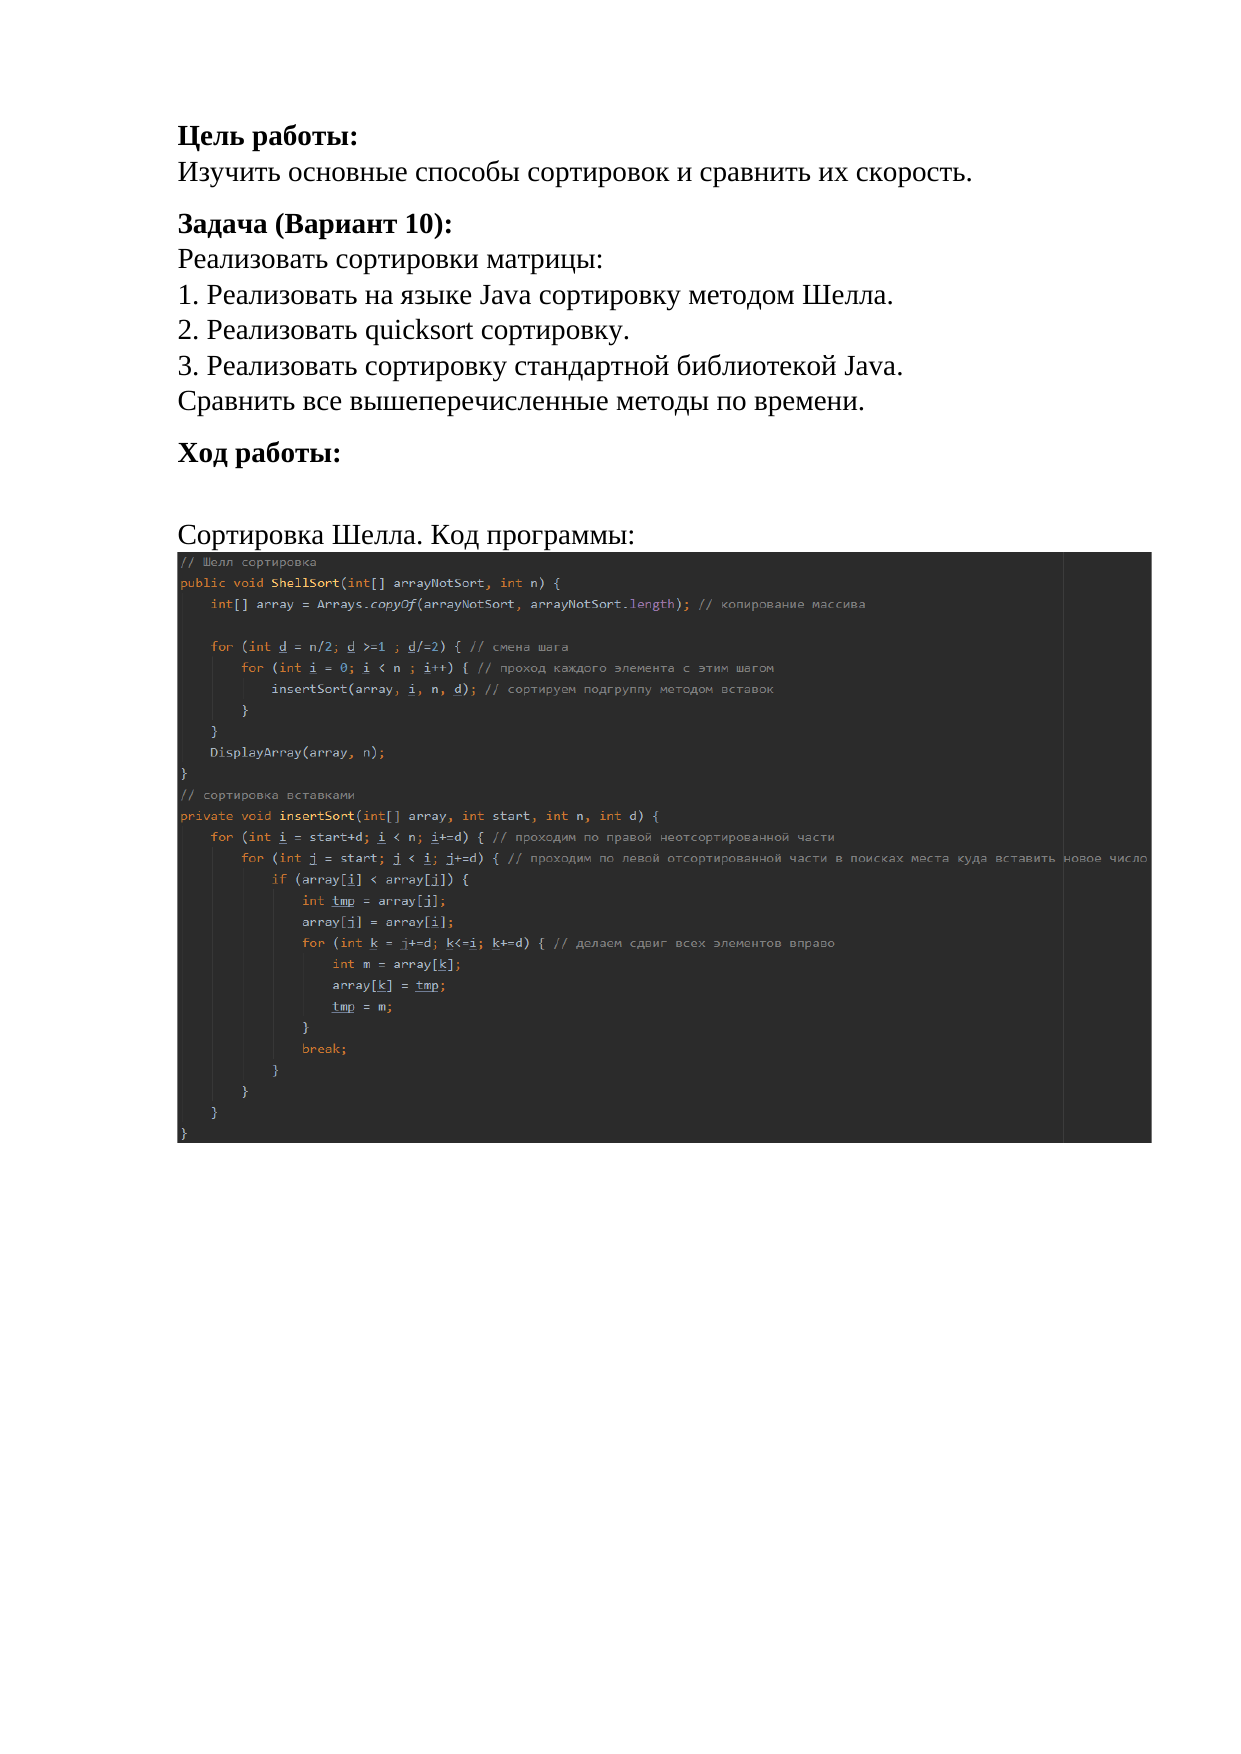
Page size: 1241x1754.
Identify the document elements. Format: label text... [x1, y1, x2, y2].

text Задача (Вариант 10): Реализовать сортировки матрицы: 1. Реализовать на языке Java сортировку методом Шелла. 2. Реализовать quicksort сортировку. 3. Реализовать сортировку стандартной библиотекой Java. Сравнить все вышеперечисленные методы по времени. [177, 206, 1152, 417]
text Сортировка Шелла. Код программы: [177, 517, 1152, 552]
text Цель работы: Изучить основные способы сортировок и сравнить их скорость. [177, 118, 1152, 187]
picture [177, 552, 1152, 1143]
text Ход работы: [177, 436, 1152, 499]
